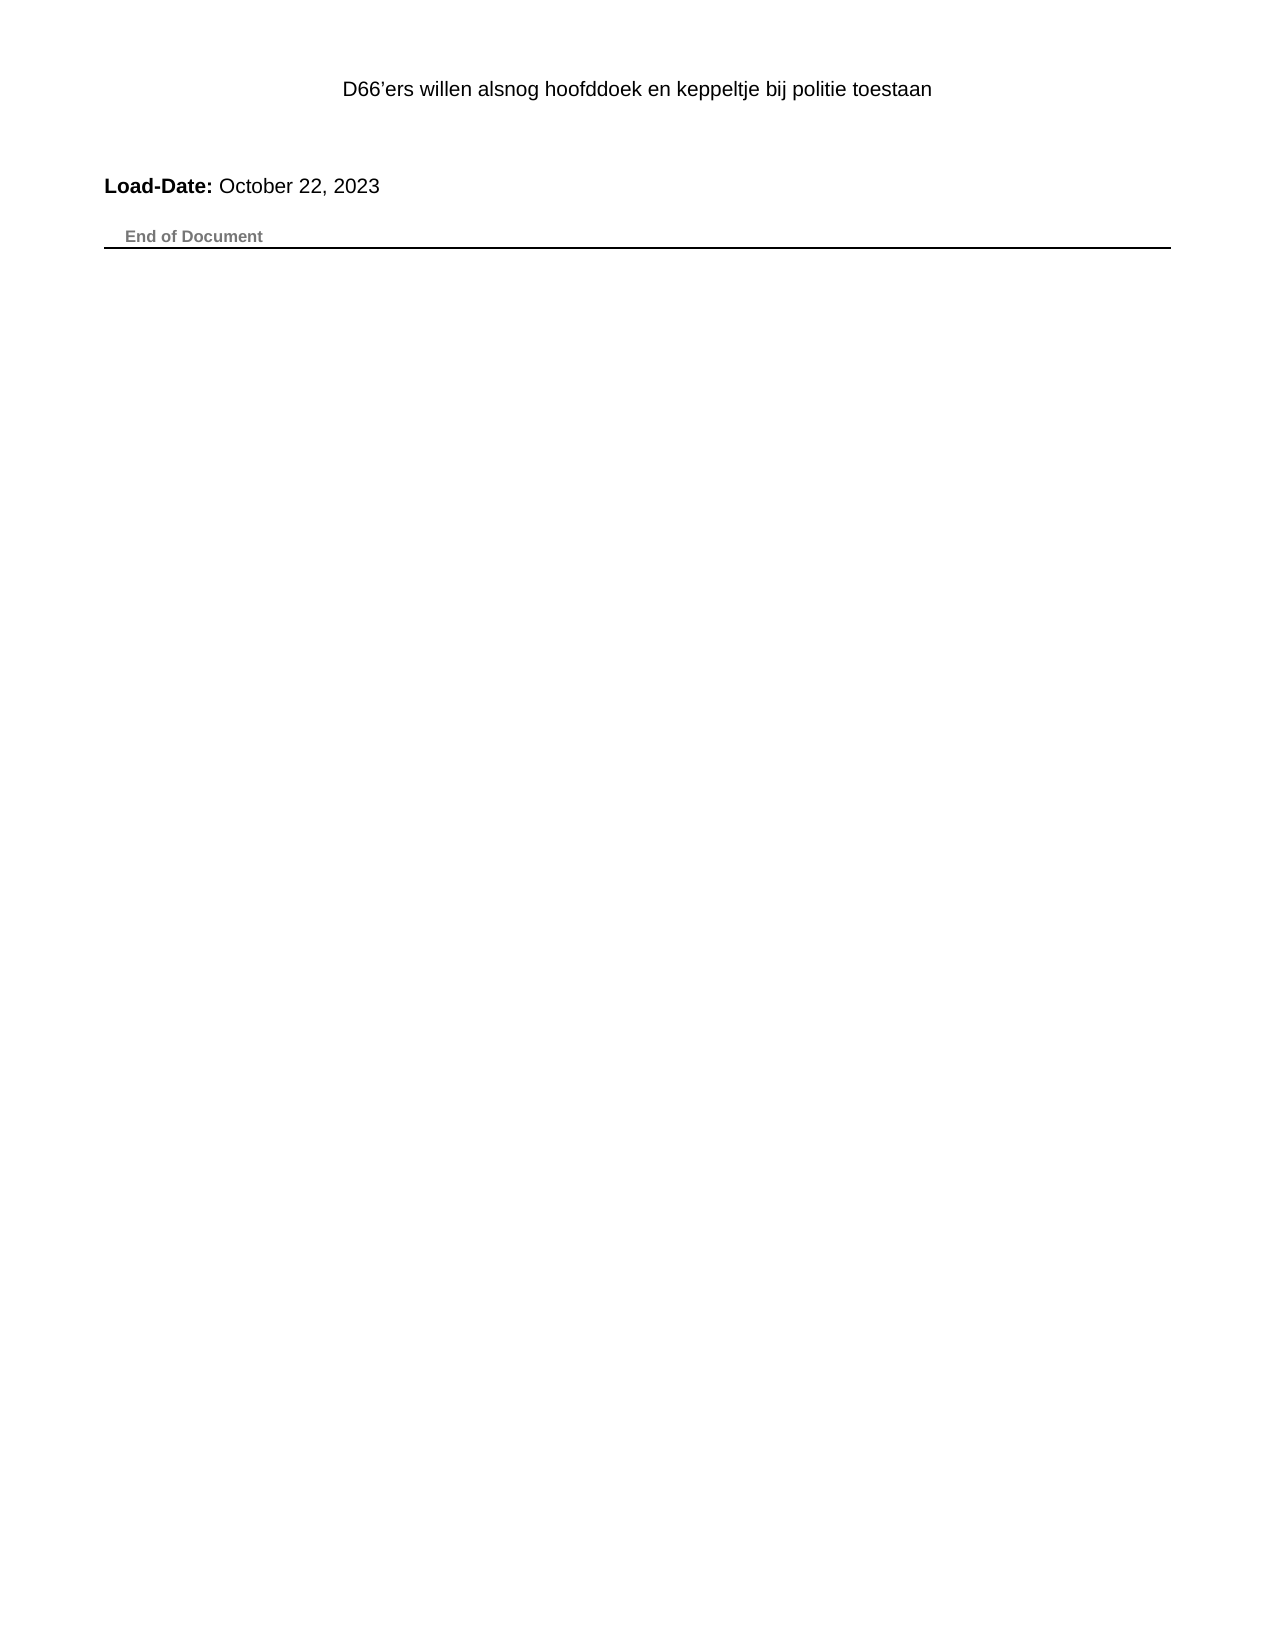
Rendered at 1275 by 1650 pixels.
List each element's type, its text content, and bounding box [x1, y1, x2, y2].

text End of Document [125, 227, 1171, 246]
text Load-Date: October 22, 2023 [104, 142, 1171, 198]
